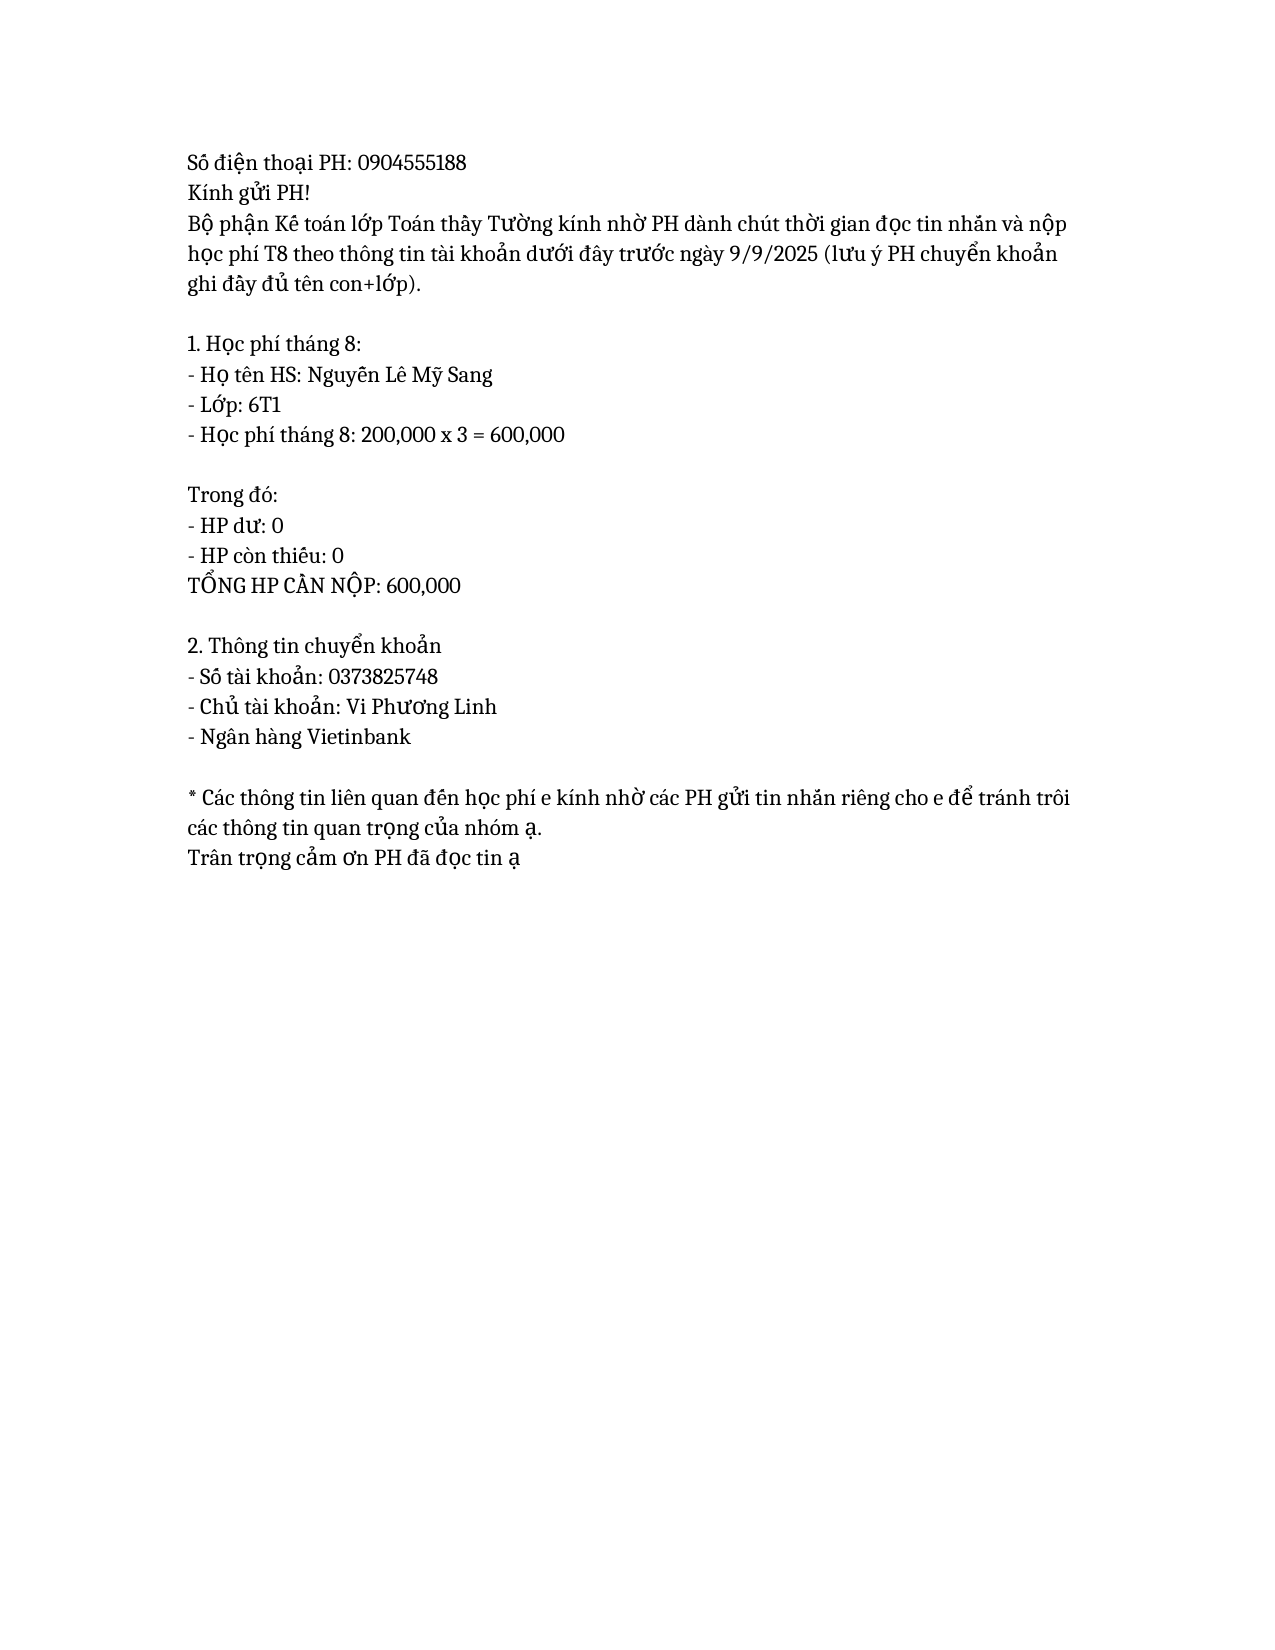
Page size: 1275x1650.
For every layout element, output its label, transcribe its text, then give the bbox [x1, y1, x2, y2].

text Số điện thoại PH: 0904555188 Kính gửi PH! Bộ phận Kế toán lớp Toán thầy Tường kính nhờ PH dành chút thời gian đọc tin nhắn và nộp học phí T8 theo thông tin tài khoản dưới đây trước ngày 9/9/2025 (lưu ý PH chuyển khoản ghi đầy đủ tên con+lớp). 1. Học phí tháng 8: - Họ tên HS: Nguyễn Lê Mỹ Sang - Lớp: 6T1 - Học phí tháng 8: 200,000 x 3 = 600,000 Trong đó: - HP dư: 0 - HP còn thiếu: 0 TỔNG HP CẦN NỘP: 600,000 2. Thông tin chuyển khoản - Số tài khoản: 0373825748 - Chủ tài khoản: Vi Phương Linh - Ngân hàng Vietinbank * Các thông tin liên quan đến học phí e kính nhờ các PH gửi tin nhắn riêng cho e để tránh trôi các thông tin quan trọng của nhóm ạ. Trân trọng cảm ơn PH đã đọc tin ạ [187, 150, 1087, 871]
